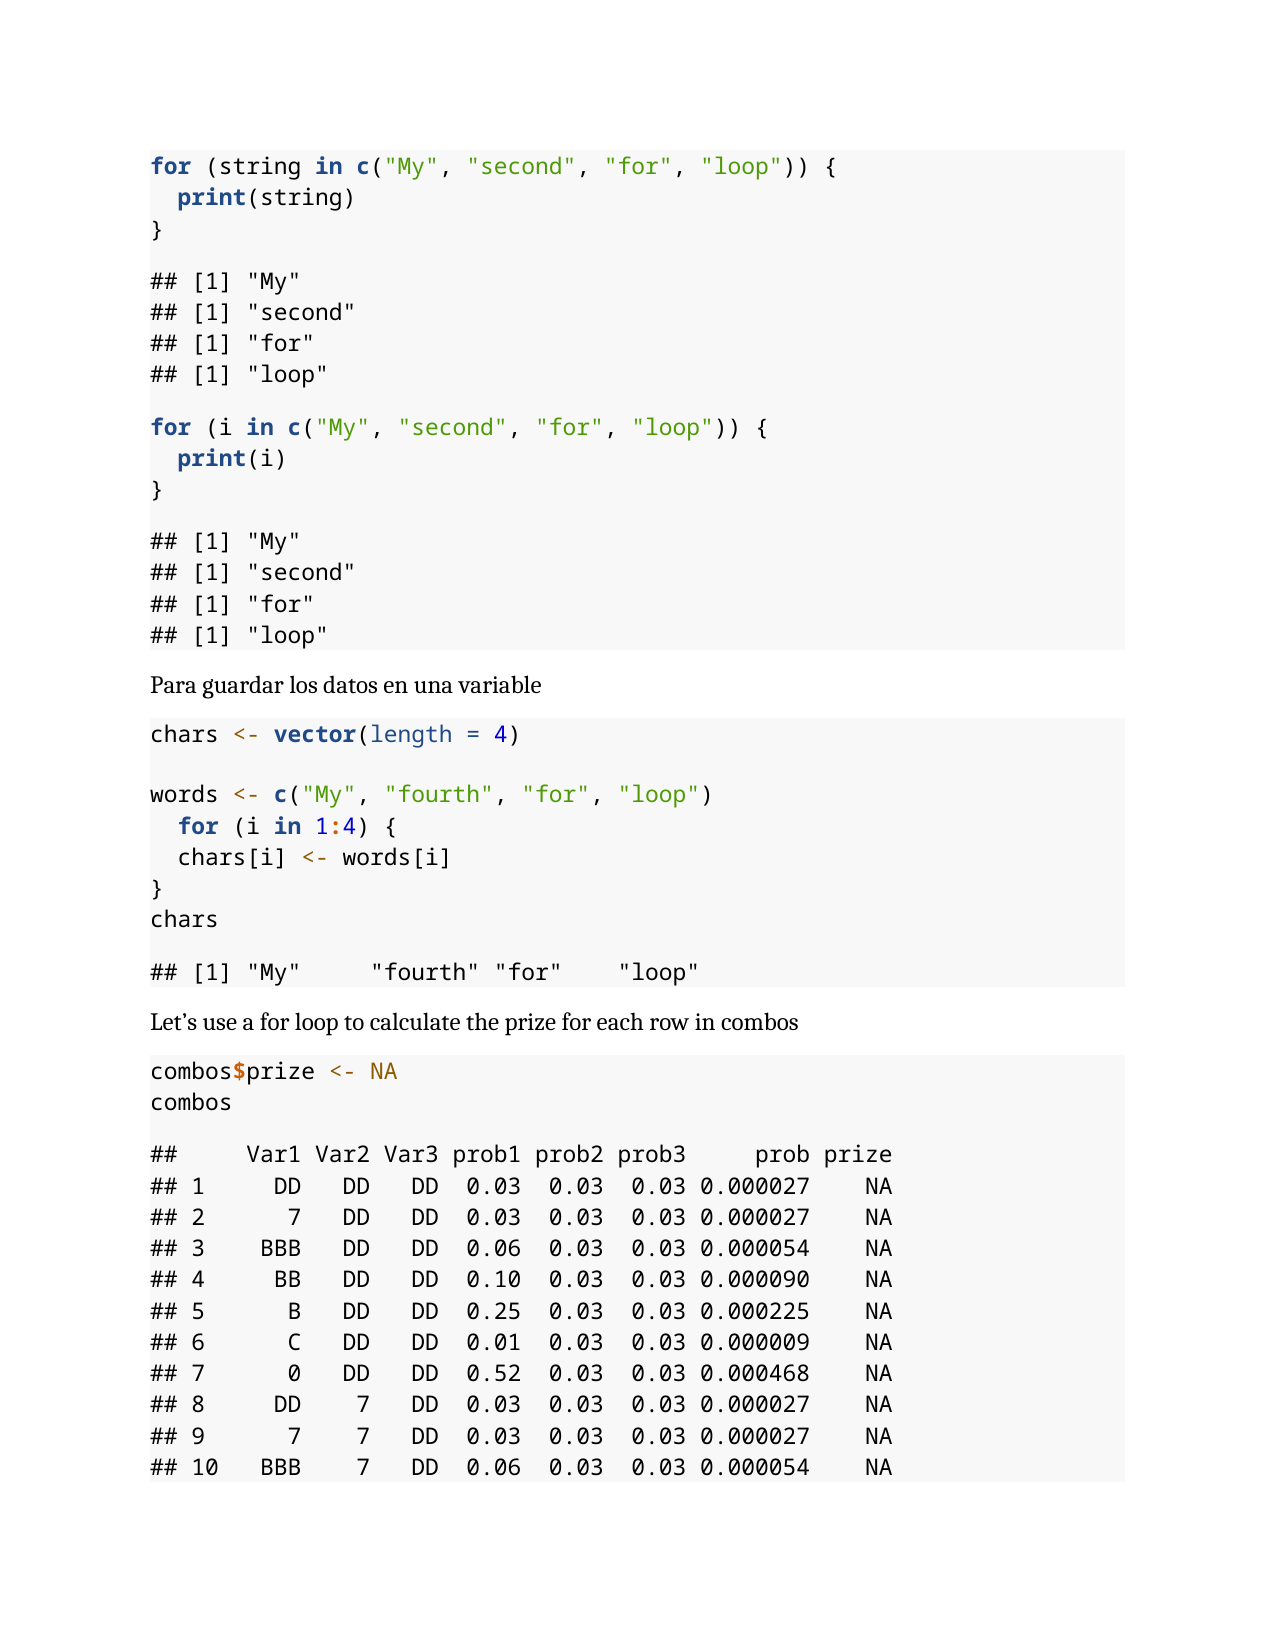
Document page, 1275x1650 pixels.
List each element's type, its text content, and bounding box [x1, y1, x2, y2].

text Let’s use a for loop to calculate the prize for each row in combos [150, 1007, 1125, 1036]
text ## [1] "My" "fourth" "for" "loop" [150, 955, 1125, 987]
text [150, 264, 1125, 389]
text Para guardar los datos en una variable [150, 671, 1125, 699]
text chars <- vector(length = 4) words <- c("My", "fourth", "for", "loop") for (i in 1:4) { chars[i] <- words[i] } chars [150, 718, 1125, 934]
text for (i in c("My", "second", "for", "loop")) { print(i) } [164, 410, 1125, 504]
text ## [1] "My" ## [1] "second" ## [1] "for" ## [1] "loop" [150, 525, 1125, 650]
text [150, 1138, 1125, 1482]
text combos$prize <- NA combos [232, 1055, 1125, 1117]
text for (string in c("My", "second", "for", "loop")) { print(string) } [150, 150, 1125, 244]
